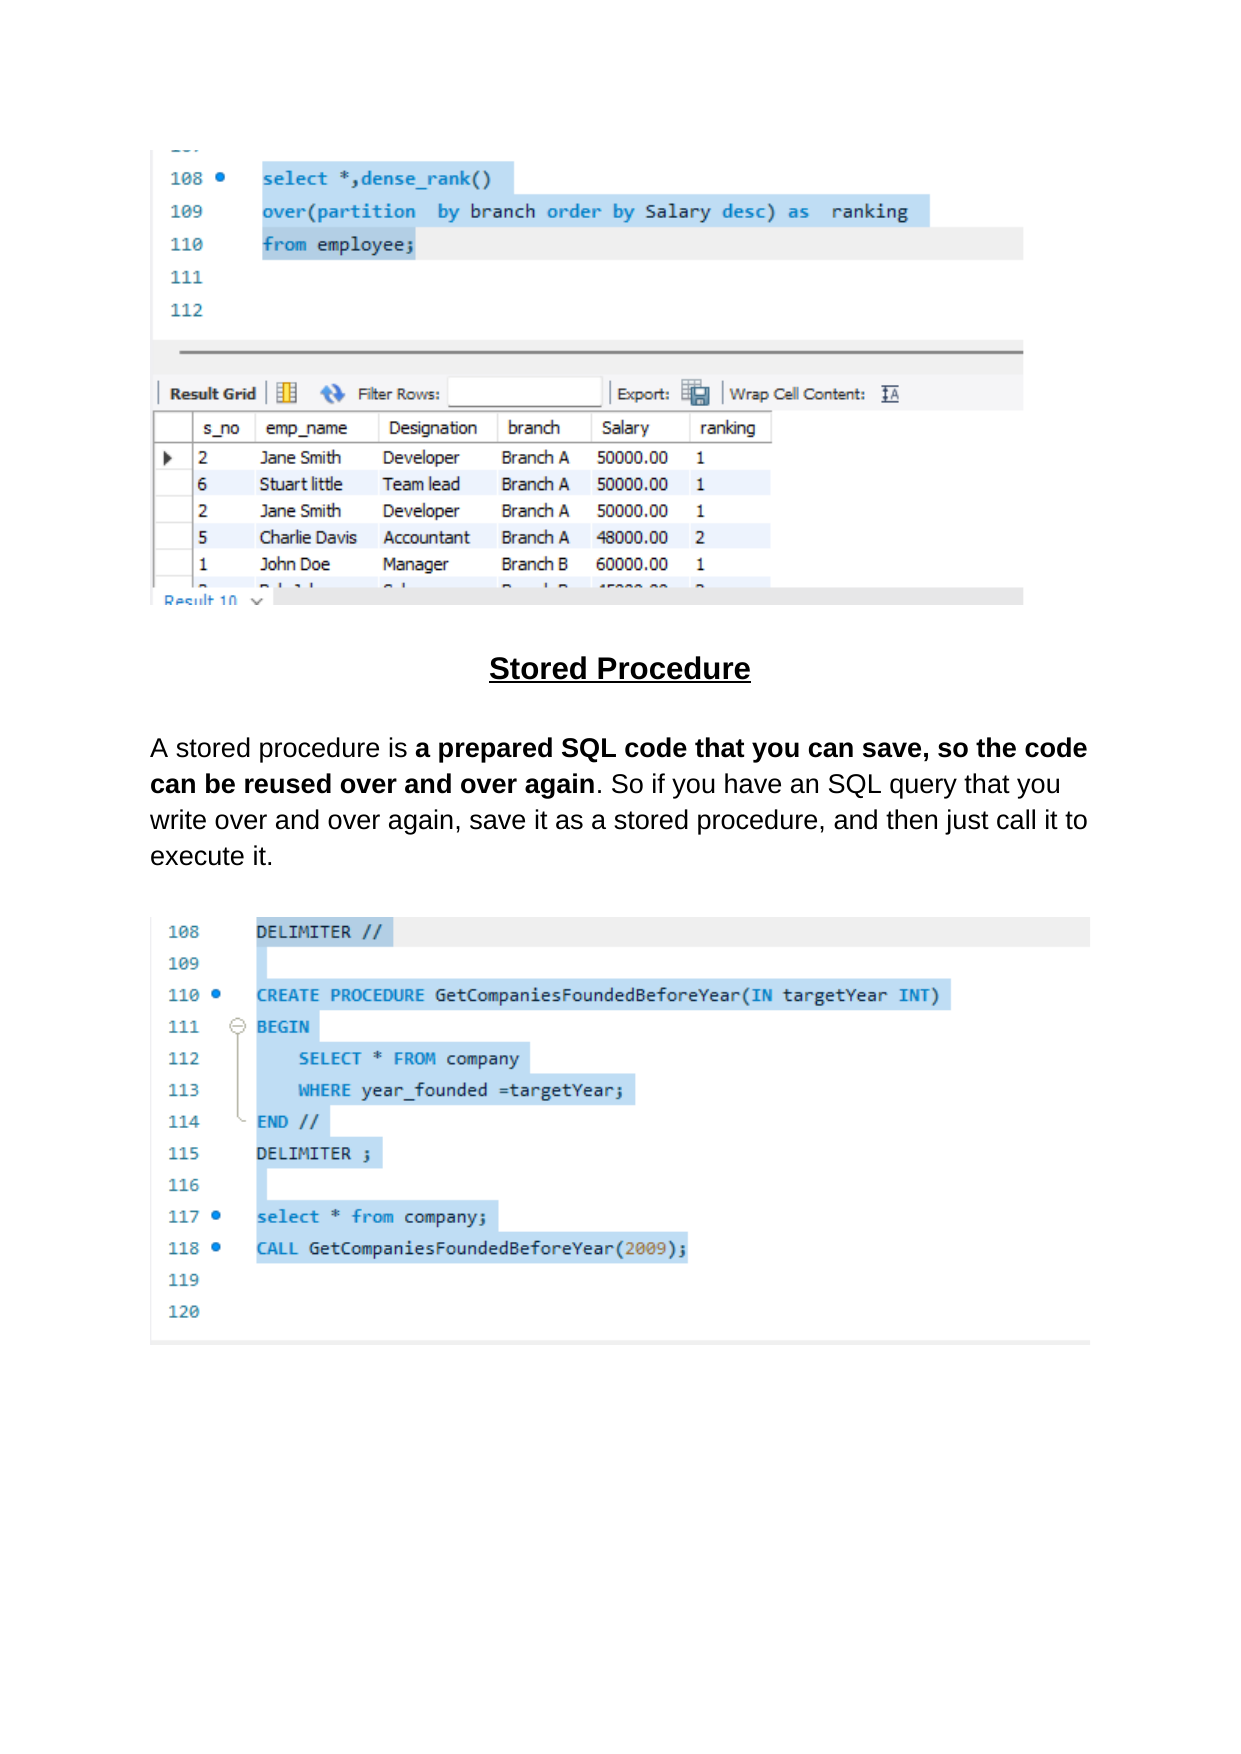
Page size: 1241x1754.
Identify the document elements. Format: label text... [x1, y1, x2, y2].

text A stored procedure is a prepared SQL code that you can save, so the code can be reused over and over again. So if you have an SQL query that you write over and over again, save it as a stored procedure, and then just call it to execute it. [150, 732, 1090, 871]
picture [150, 150, 1024, 605]
picture [150, 917, 1091, 1345]
text Stored Procedure [150, 650, 1090, 686]
